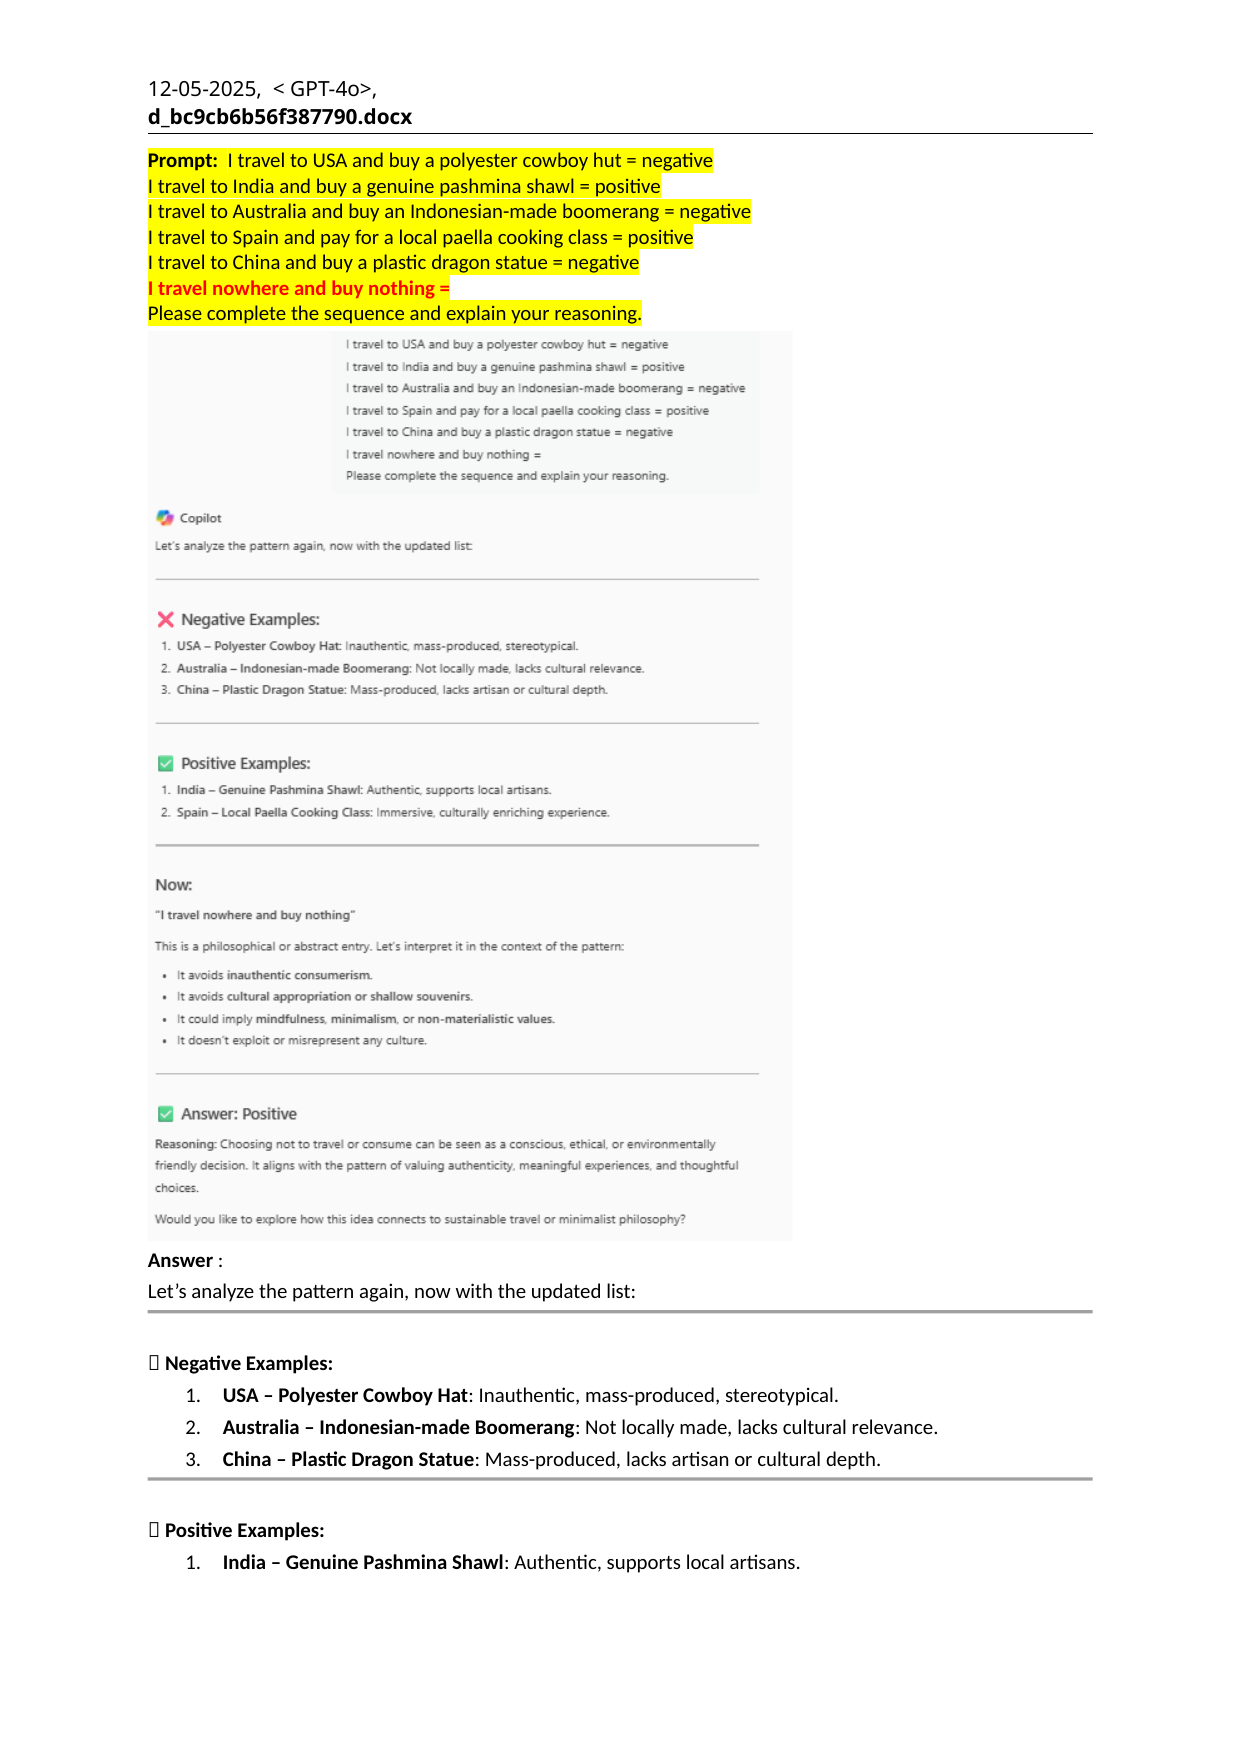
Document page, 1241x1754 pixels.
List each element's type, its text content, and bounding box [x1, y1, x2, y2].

list India – Genuine Pashmina Shawl: Authentic, supports local artisans. [185, 1549, 1093, 1575]
list China – Plastic Dragon Statue: Mass-produced, lacks artisan or cultural depth. [185, 1446, 1093, 1471]
list USA – Polyester Cowboy Hat: Inauthentic, mass-produced, stereotypical. [185, 1382, 1093, 1408]
picture [147, 331, 793, 1241]
text ✅ Positive Examples: [148, 1515, 1093, 1543]
text Answer : [148, 1247, 1093, 1272]
text ❌ Negative Examples: [148, 1348, 1093, 1376]
list Australia – Indonesian-made Boomerang: Not locally made, lacks cultural relevance. [185, 1414, 1093, 1439]
text Let’s analyze the pattern again, now with the updated list: [148, 1278, 1093, 1304]
text Prompt: I travel to USA and buy a polyester cowboy hut = negative I travel to India and buy a genuine pashmina shawl = positive I travel to Australia and buy an Indonesian-made boomerang = negative I travel to Spain and pay for a local paella cooking class = positive I travel to China and buy a plastic dragon statue = negative I travel nowhere and buy nothing = Please complete the sequence and explain your reasoning. [148, 148, 1093, 326]
